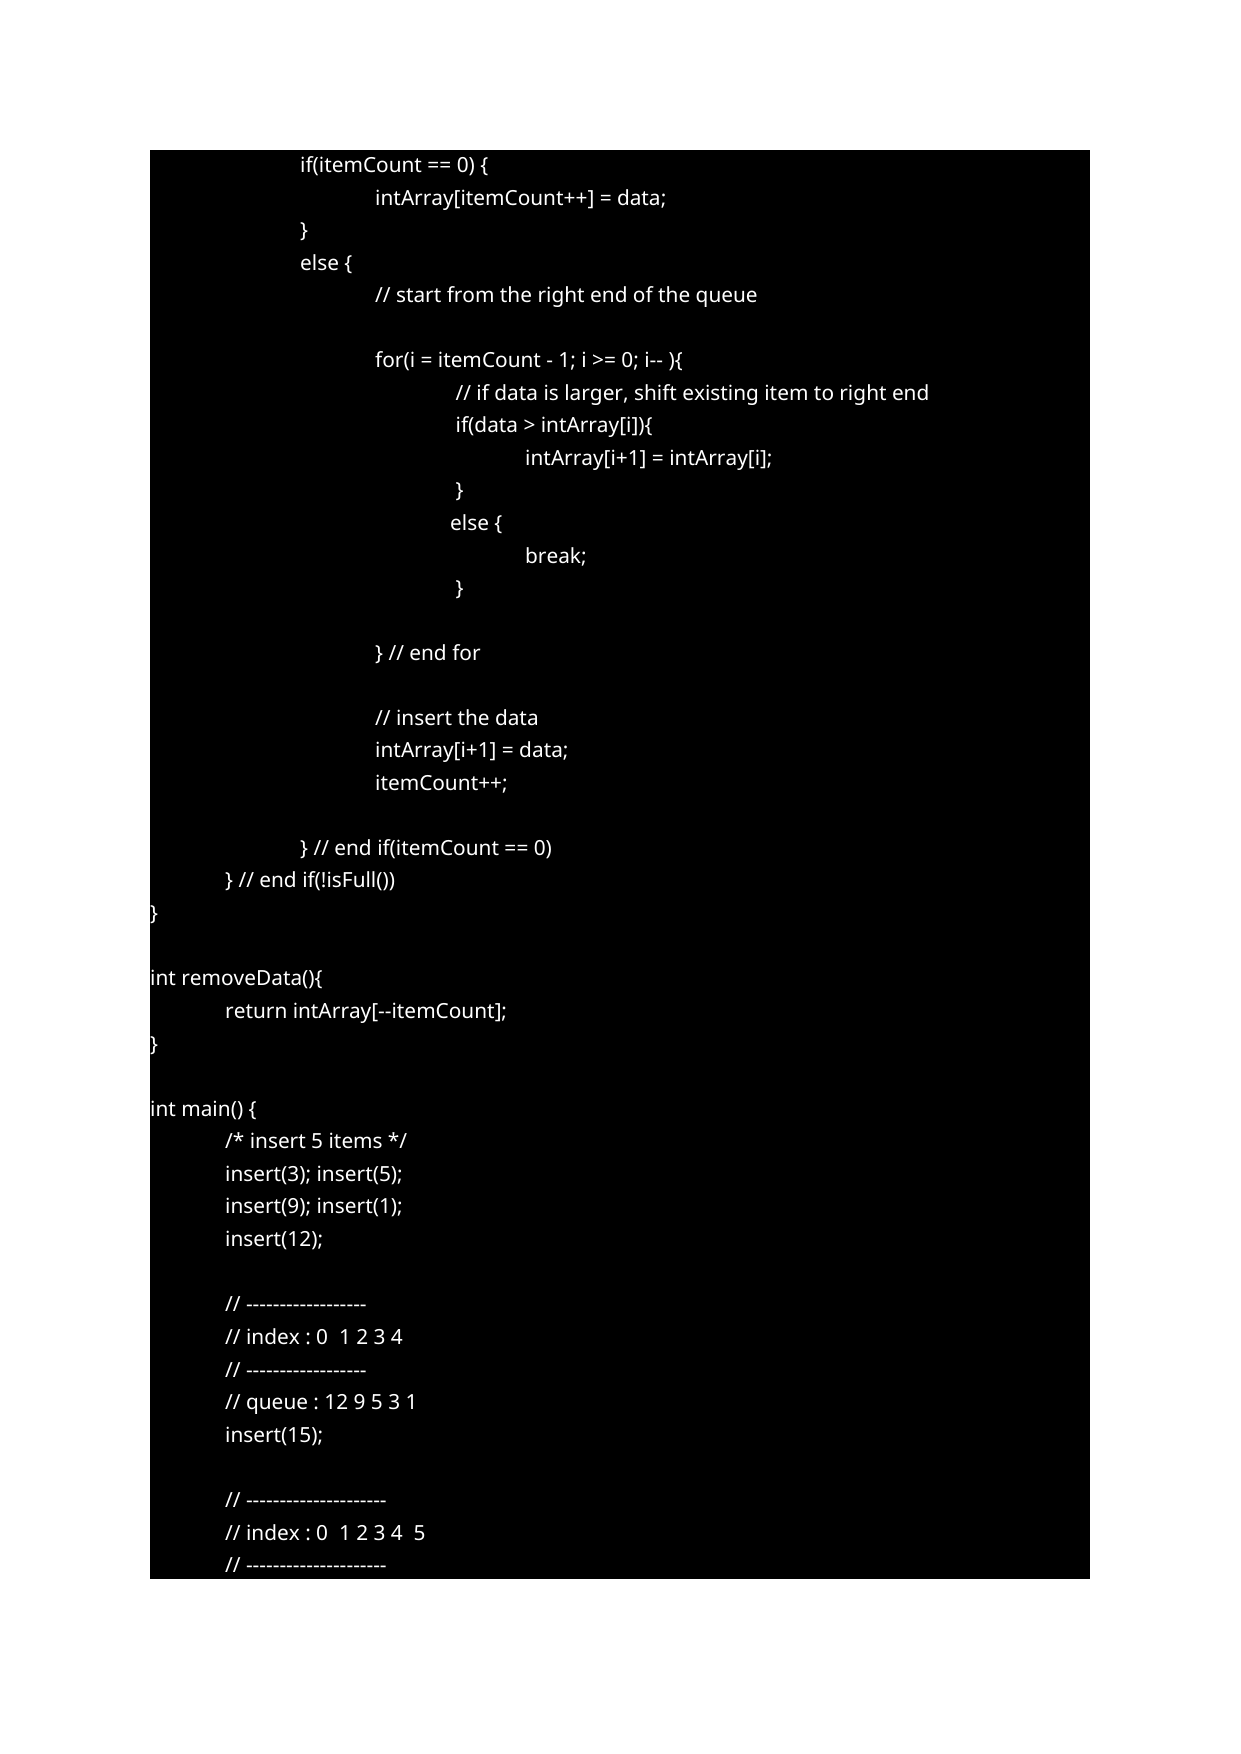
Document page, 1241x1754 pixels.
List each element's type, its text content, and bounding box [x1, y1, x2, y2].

text insert(15); [150, 1420, 1090, 1448]
text // index : 0 1 2 3 4 5 [150, 1518, 1090, 1546]
text intArray[i+1] = data; [150, 736, 1090, 764]
text // ------------------ [150, 1355, 1090, 1383]
text // insert the data [150, 703, 1090, 731]
text } // end if(!isFull()) [150, 866, 1090, 894]
text insert(12); [150, 1224, 1090, 1253]
text int main() { [150, 1094, 1090, 1122]
text itemCount++; [150, 768, 1090, 797]
text if(data > intArray[i]){ [150, 410, 1090, 439]
text intArray[i+1] = intArray[i]; [150, 443, 1090, 471]
text int removeData(){ [150, 963, 1090, 992]
text } else { [150, 476, 1090, 537]
text } [150, 215, 1090, 244]
text } // end if(itemCount == 0) [150, 833, 1090, 861]
text break; [150, 541, 1090, 569]
text // start from the right end of the queue [150, 280, 1090, 309]
text // --------------------- [150, 1485, 1090, 1513]
text } [150, 1029, 1090, 1057]
text return intArray[--itemCount]; [150, 996, 1090, 1024]
text // if data is larger, shift existing item to right end [150, 378, 1090, 406]
text if(itemCount == 0) { [150, 150, 1090, 178]
text // ------------------ [150, 1289, 1090, 1318]
text } [150, 573, 1090, 602]
text for(i = itemCount - 1; i >= 0; i-- ){ [150, 345, 1090, 374]
text insert(3); insert(5); [150, 1159, 1090, 1187]
text intArray[itemCount++] = data; [150, 183, 1090, 211]
text } // end for [150, 638, 1090, 667]
text // queue : 12 9 5 3 1 [150, 1387, 1090, 1416]
text } [150, 898, 1090, 927]
text insert(9); insert(1); [150, 1192, 1090, 1220]
text // --------------------- [150, 1550, 1090, 1579]
text /* insert 5 items */ [150, 1126, 1090, 1155]
text // index : 0 1 2 3 4 [150, 1322, 1090, 1351]
text else { [150, 248, 1090, 276]
